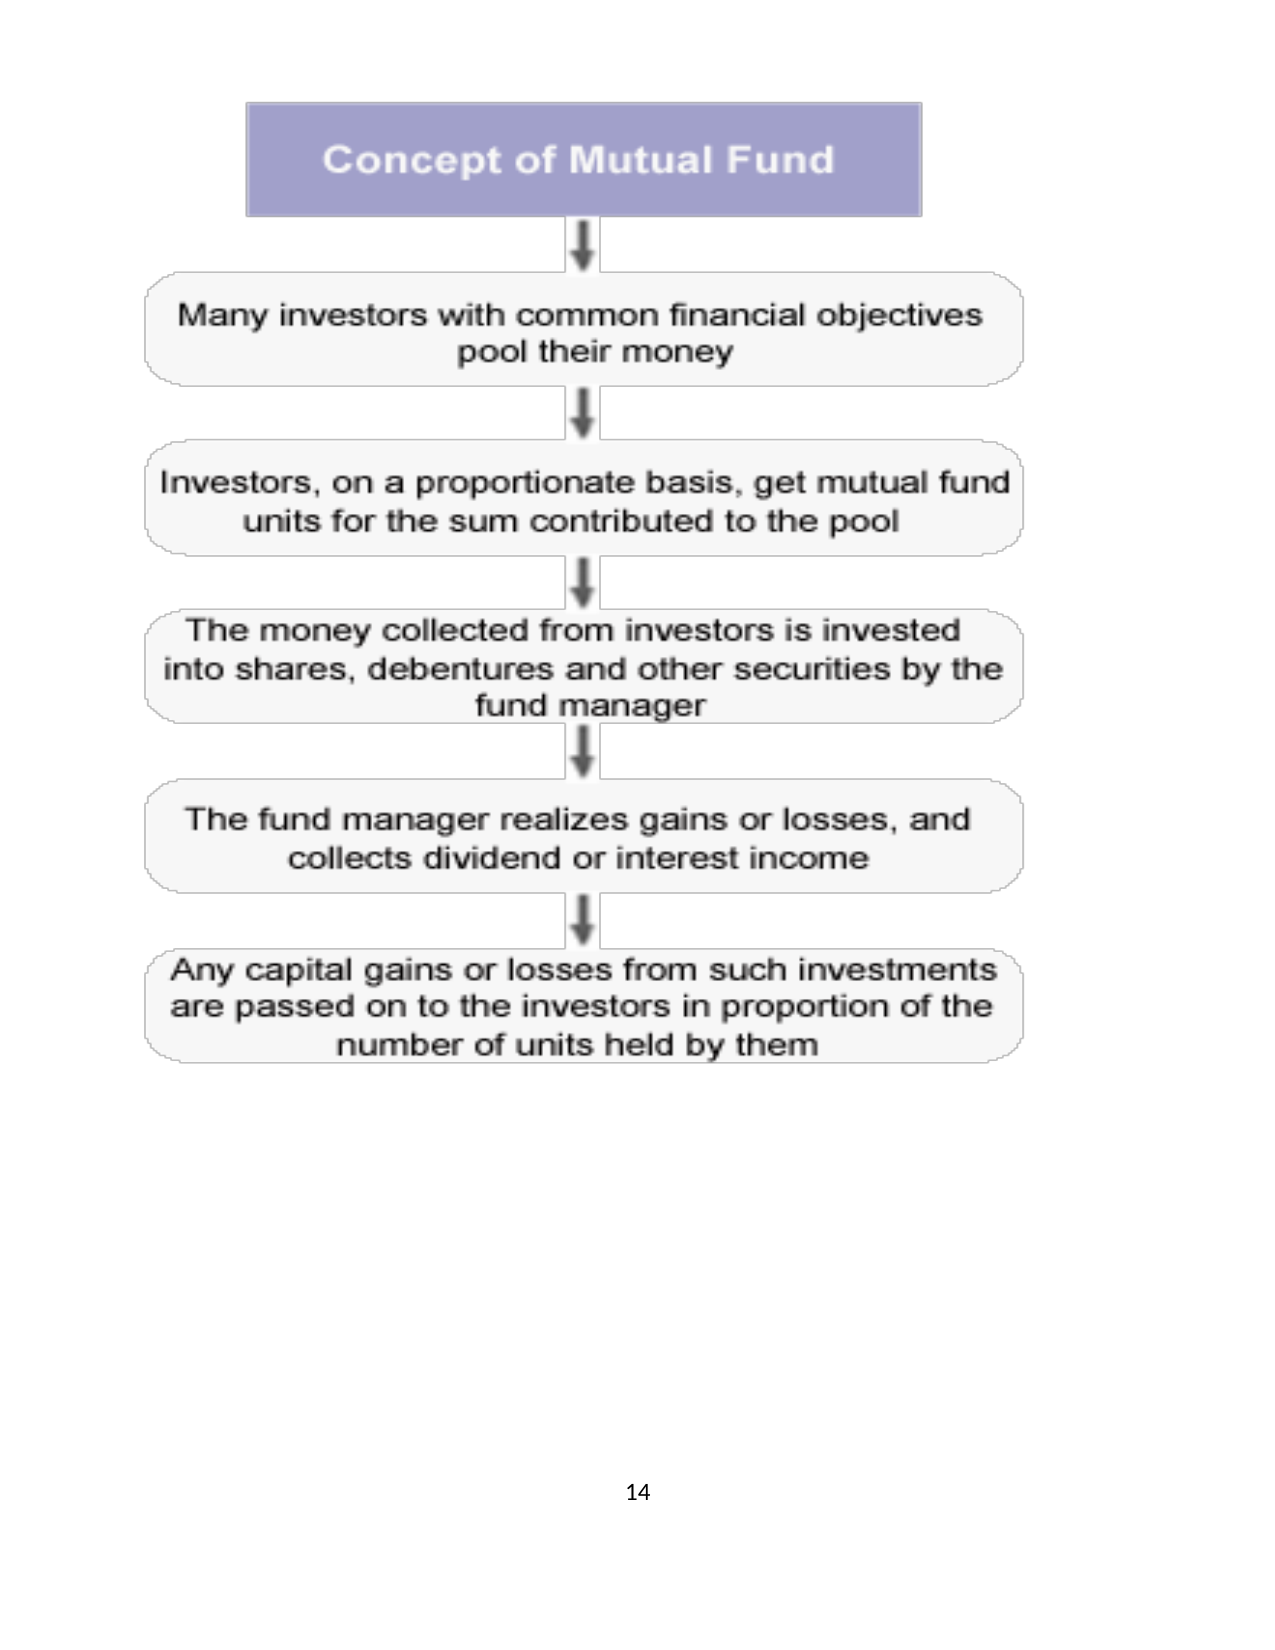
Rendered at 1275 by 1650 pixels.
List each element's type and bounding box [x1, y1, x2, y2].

picture [114, 79, 1056, 1078]
